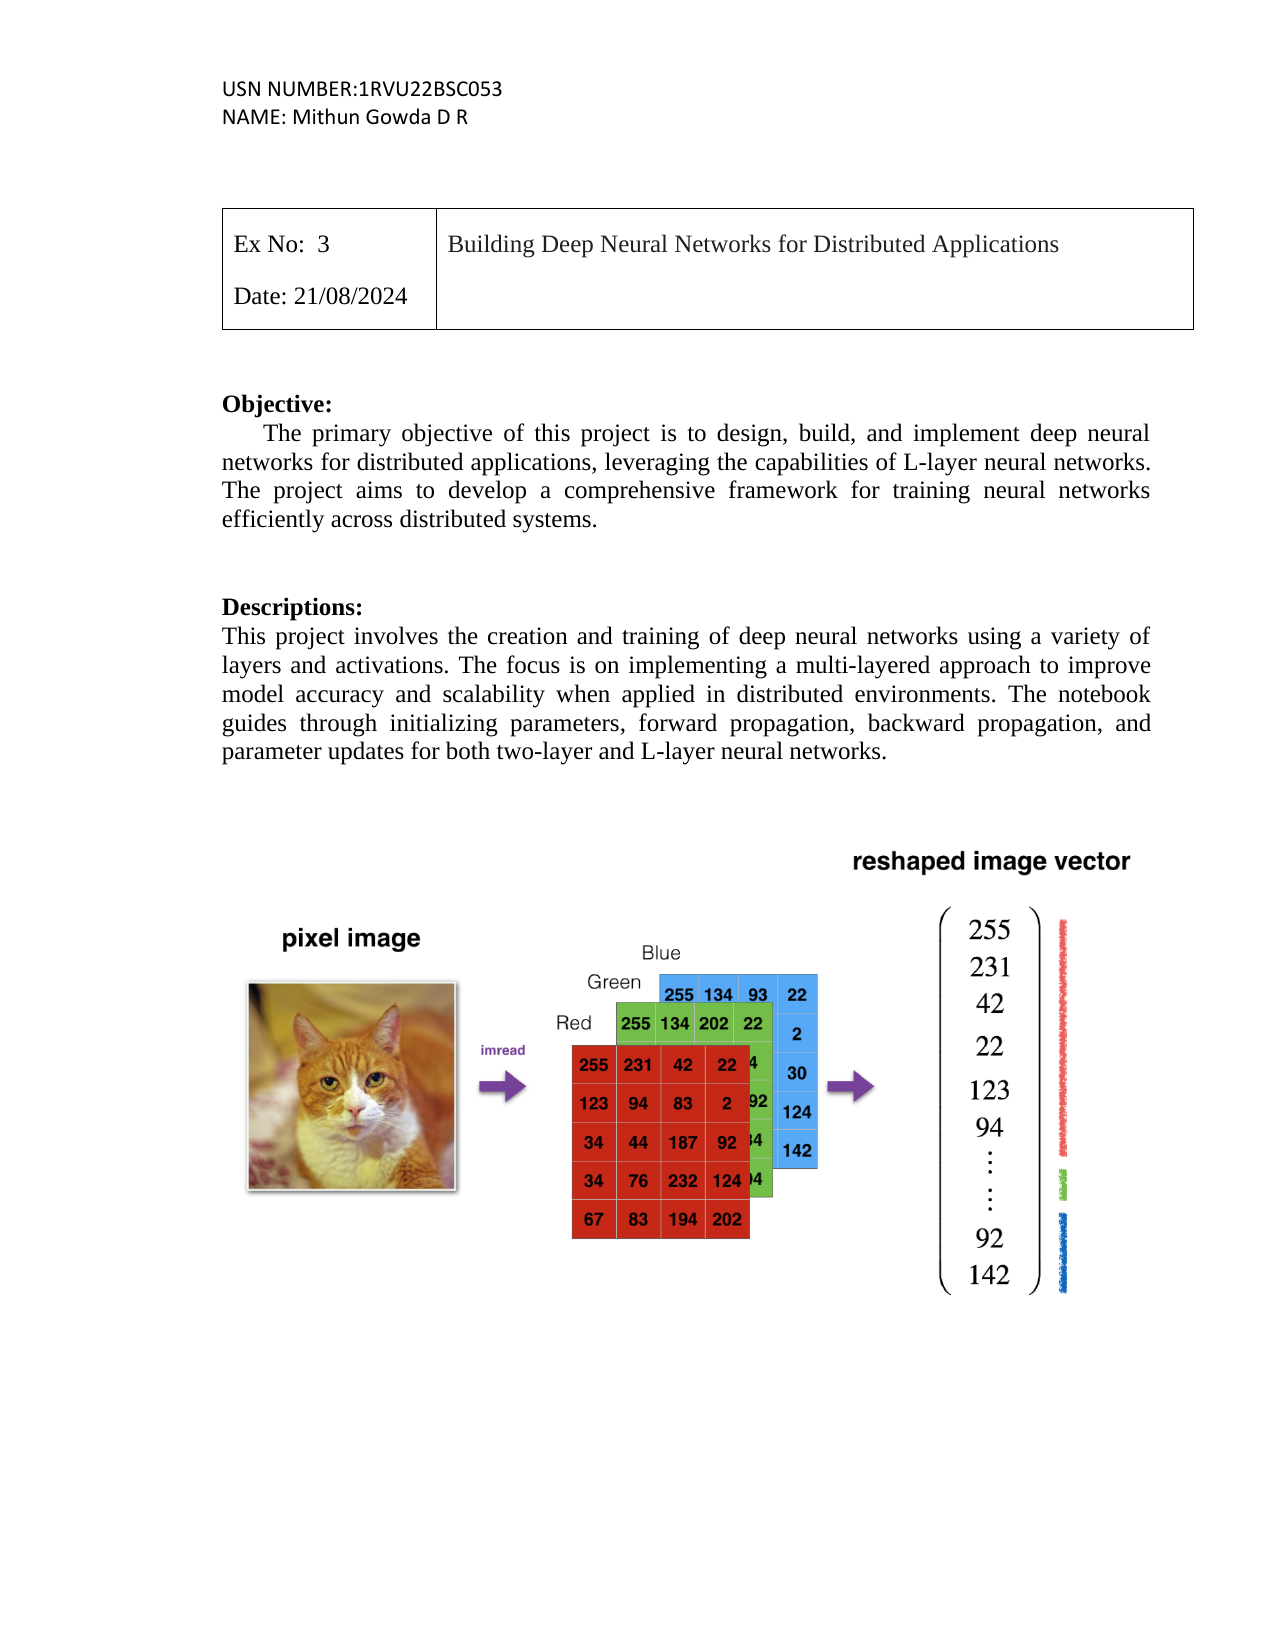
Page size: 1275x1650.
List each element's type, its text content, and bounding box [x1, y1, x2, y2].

text Objective: [222, 389, 1152, 417]
text The primary objective of this project is to design, build, and implement deep neural networks for distributed applications, leveraging the capabilities of L-layer neural networks. The project aims to develop a comprehensive framework for training neural networks efficiently across distributed systems. [222, 418, 1152, 533]
table_header Ex No: 3 Date: 21/08/2024 [223, 209, 436, 329]
table_header Building Deep Neural Networks for Distributed Applications [437, 209, 1193, 329]
picture [228, 824, 1145, 1326]
text Descriptions: [222, 592, 1152, 621]
text This project involves the creation and training of deep neural networks using a variety of layers and activations. The focus is on implementing a multi-layered approach to improve model accuracy and scalability when applied in distributed environments. The notebook guides through initializing parameters, forward propagation, backward propagation, and parameter updates for both two-layer and L-layer neural networks. [222, 621, 1152, 765]
